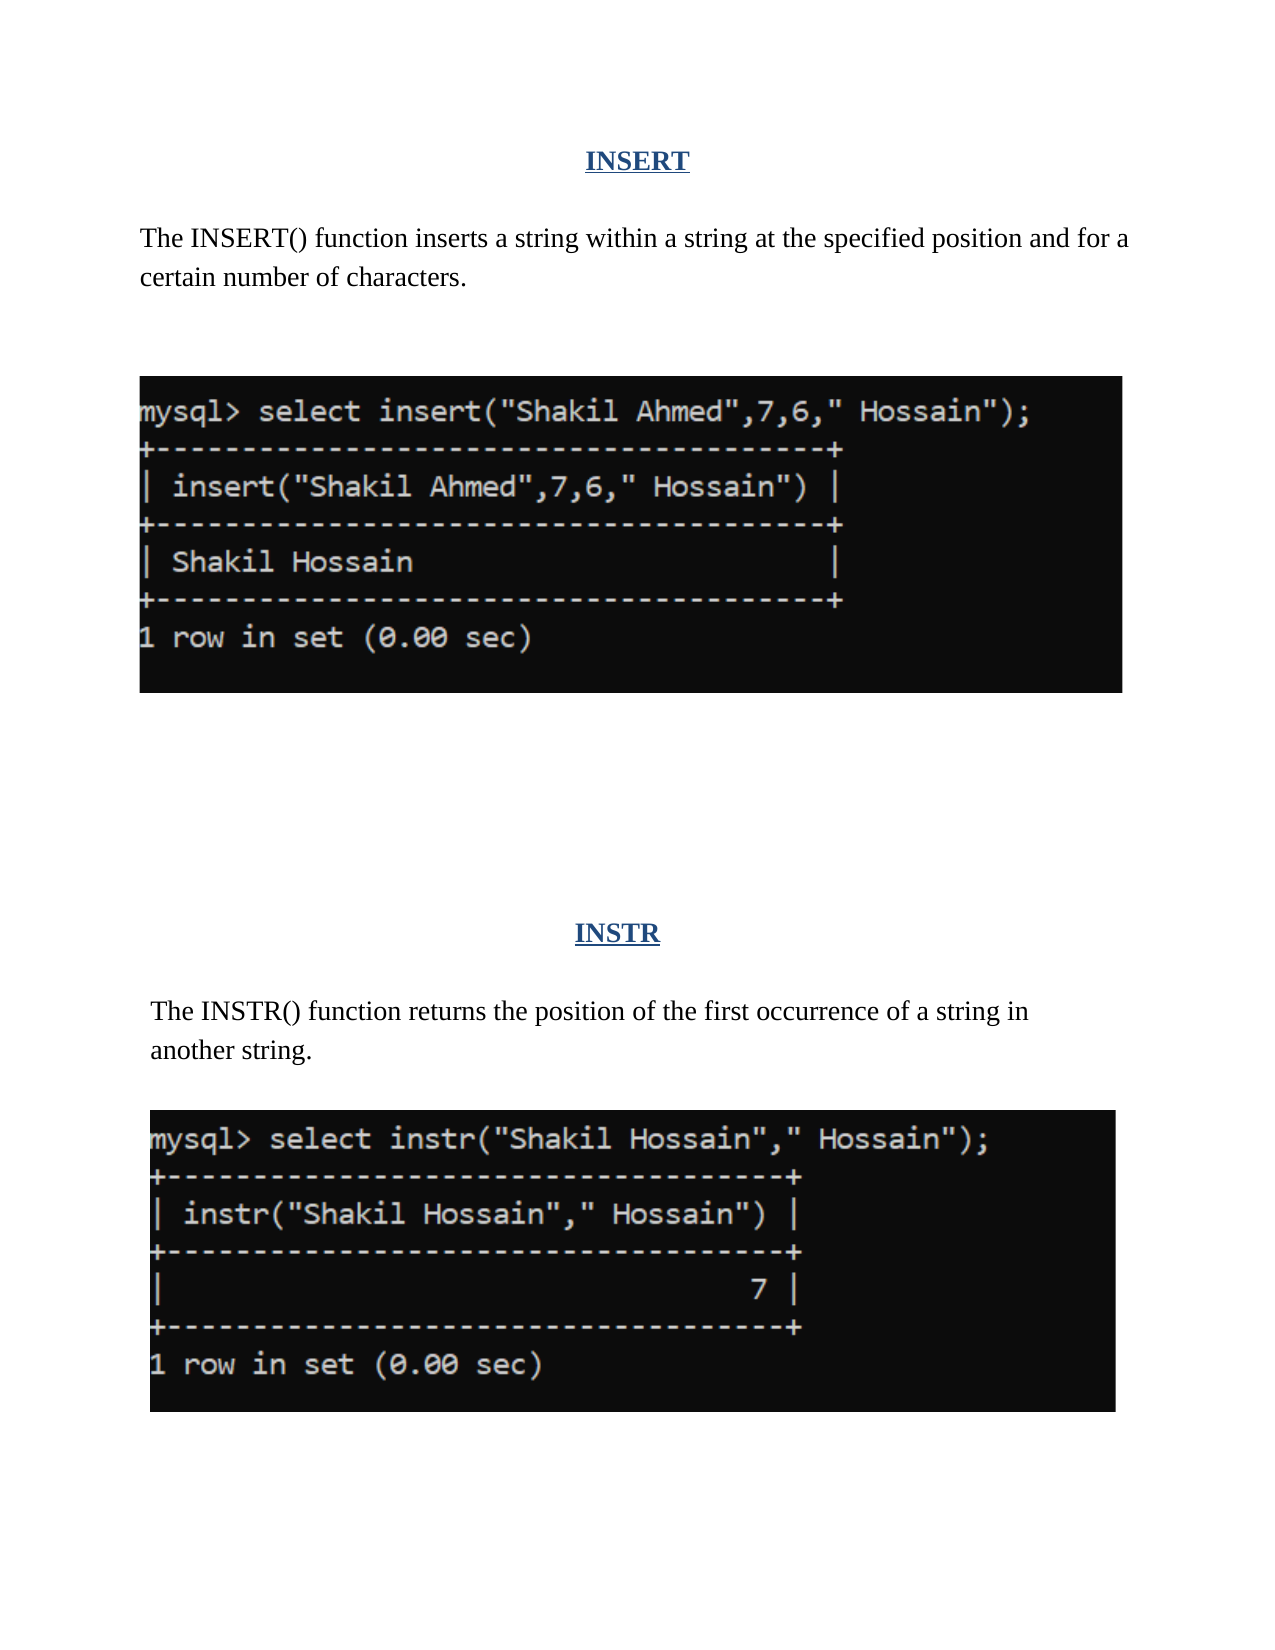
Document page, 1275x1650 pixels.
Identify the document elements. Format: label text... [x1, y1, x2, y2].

picture [150, 1110, 1116, 1412]
text INSTR [150, 916, 1084, 949]
text The INSTR() function returns the position of the first occurrence of a string in another string. [150, 994, 1084, 1065]
picture [139, 376, 1123, 693]
text INSERT [139, 144, 1135, 176]
text The INSERT() function inserts a string within a string at the specified position and for a certain number of characters. [139, 221, 1135, 293]
